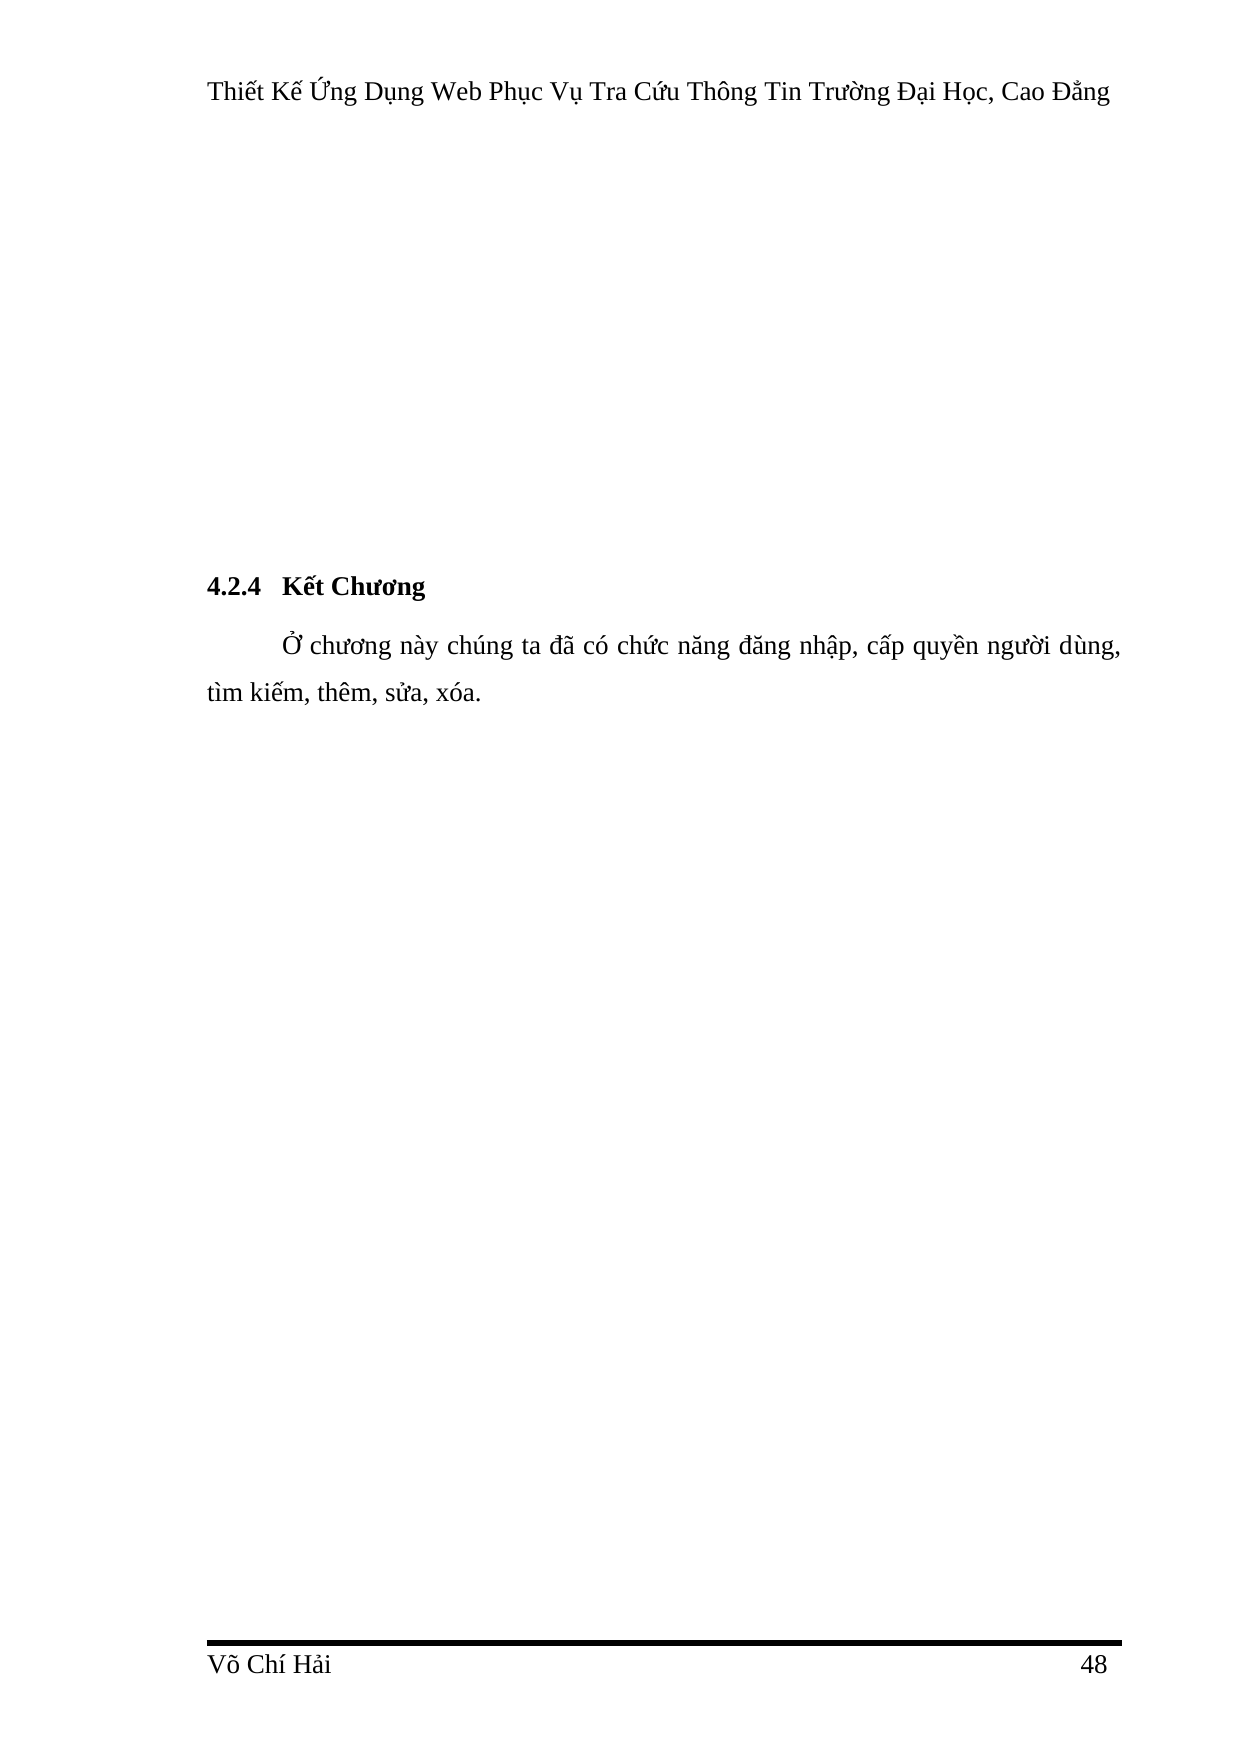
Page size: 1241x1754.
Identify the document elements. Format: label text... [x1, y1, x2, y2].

subtitle Kết Chương [207, 570, 1122, 601]
text Ở chương này chúng ta đã có chức năng đăng nhập, cấp quyền người dùng, tìm kiếm, thêm, sửa, xóa. [207, 629, 1122, 707]
